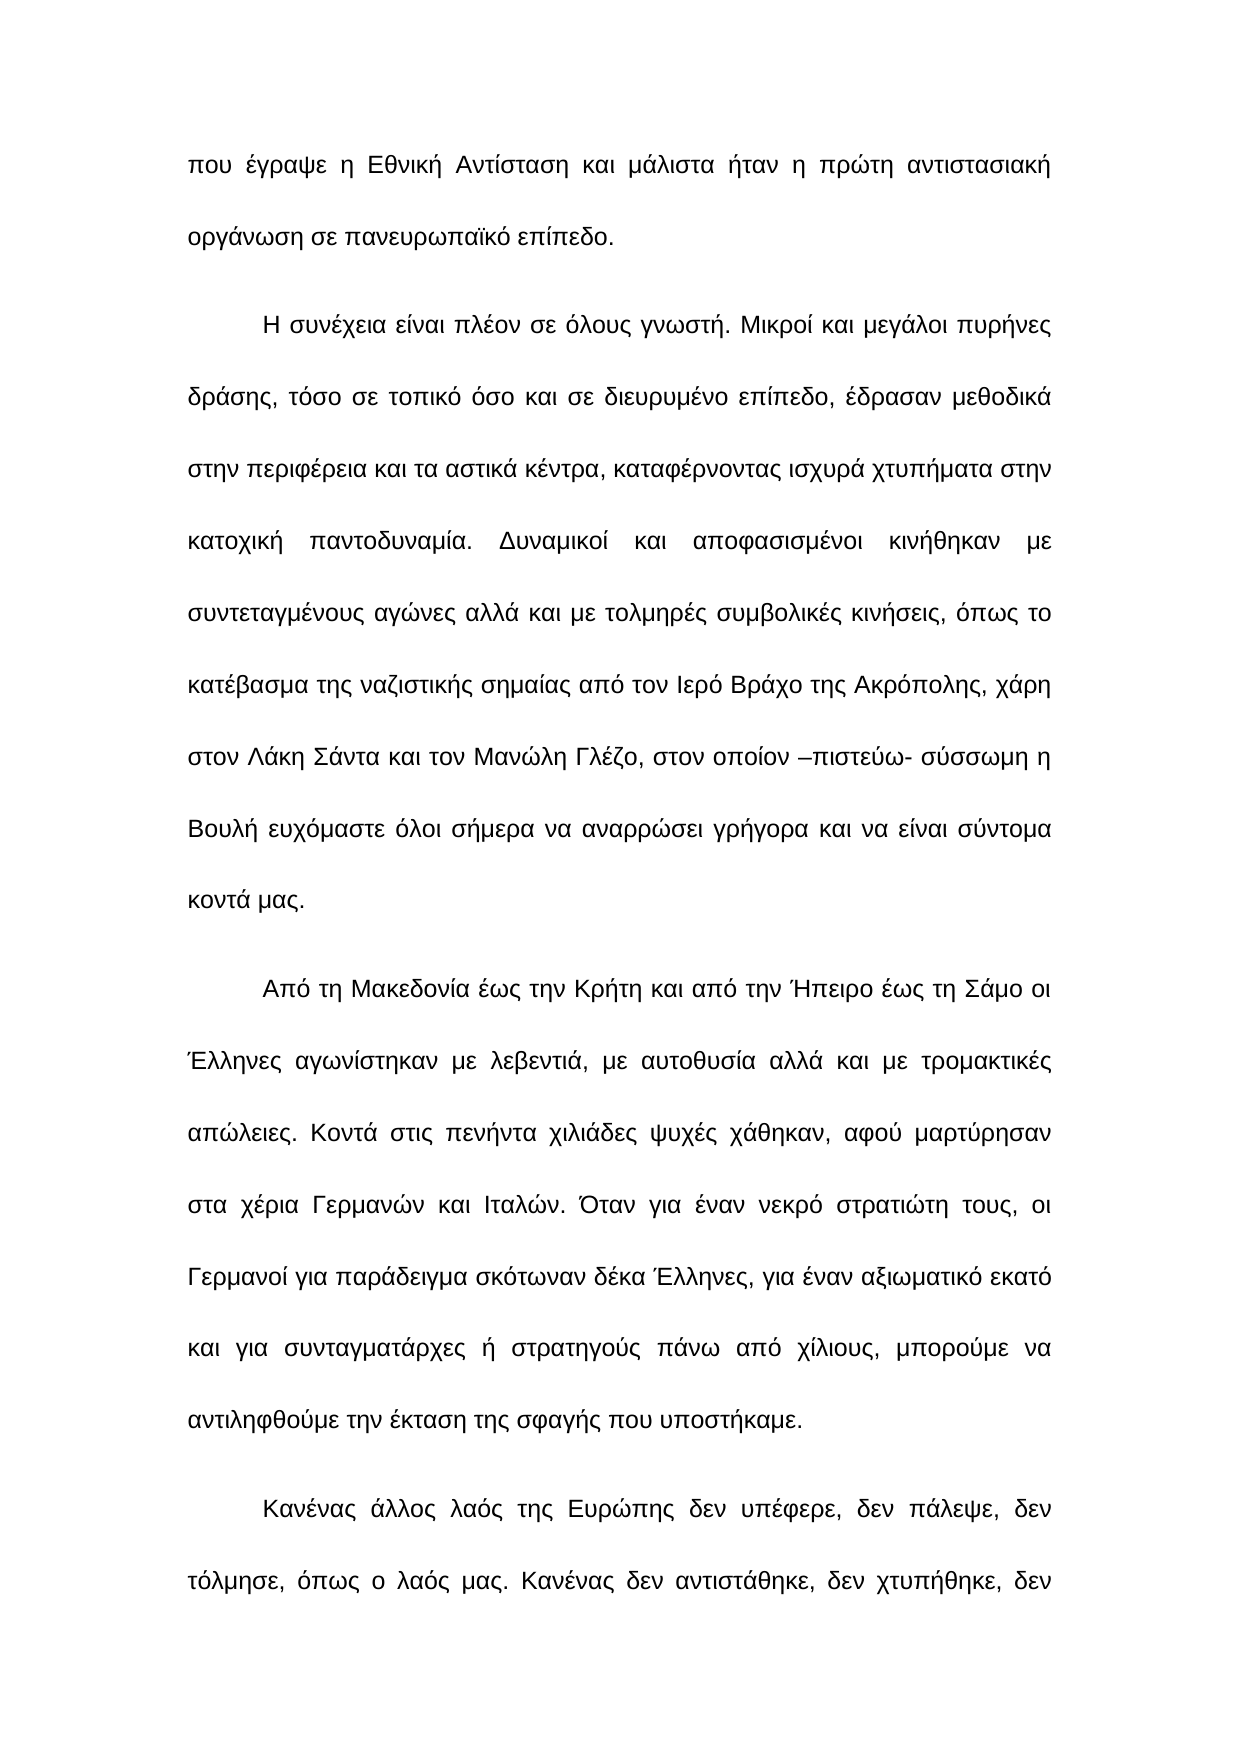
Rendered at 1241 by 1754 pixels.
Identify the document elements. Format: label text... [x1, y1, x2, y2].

text Από τη Μακεδονία έως την Κρήτη και από την Ήπειρο έως τη Σάμο οι Έλληνες αγωνίστηκαν με λεβεντιά, με αυτοθυσία αλλά και με τρομακτικές απώλειες. Κοντά στις πενήντα χιλιάδες ψυχές χάθηκαν, αφού μαρτύρησαν στα χέρια Γερμανών και Ιταλών. Όταν για έναν νεκρό στρατιώτη τους, οι Γερμανοί για παράδειγμα σκότωναν δέκα Έλληνες, για έναν αξιωματικό εκατό και για συνταγματάρχες ή στρατηγούς πάνω από χίλιους, μπορούμε να αντιληφθούμε την έκταση της σφαγής που υποστήκαμε. [187, 974, 1053, 1434]
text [187, 1494, 1053, 1594]
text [187, 150, 1053, 251]
text Η συνέχεια είναι πλέον σε όλους γνωστή. Μικροί και μεγάλοι πυρήνες δράσης, τόσο σε τοπικό όσο και σε διευρυμένο επίπεδο, έδρασαν μεθοδικά στην περιφέρεια και τα αστικά κέντρα, καταφέρνοντας ισχυρά χτυπήματα στην κατοχική παντοδυναμία. Δυναμικοί και αποφασισμένοι κινήθηκαν με συντεταγμένους αγώνες αλλά και με τολμηρές συμβολικές κινήσεις, όπως το κατέβασμα της ναζιστικής σημαίας από τον Ιερό Βράχο της Ακρόπολης, χάρη στον Λάκη Σάντα και τον Μανώλη Γλέζο, στον οποίον –πιστεύω- σύσσωμη η Βουλή ευχόμαστε όλοι σήμερα να αναρρώσει γρήγορα και να είναι σύντομα κοντά μας. [187, 310, 1053, 914]
